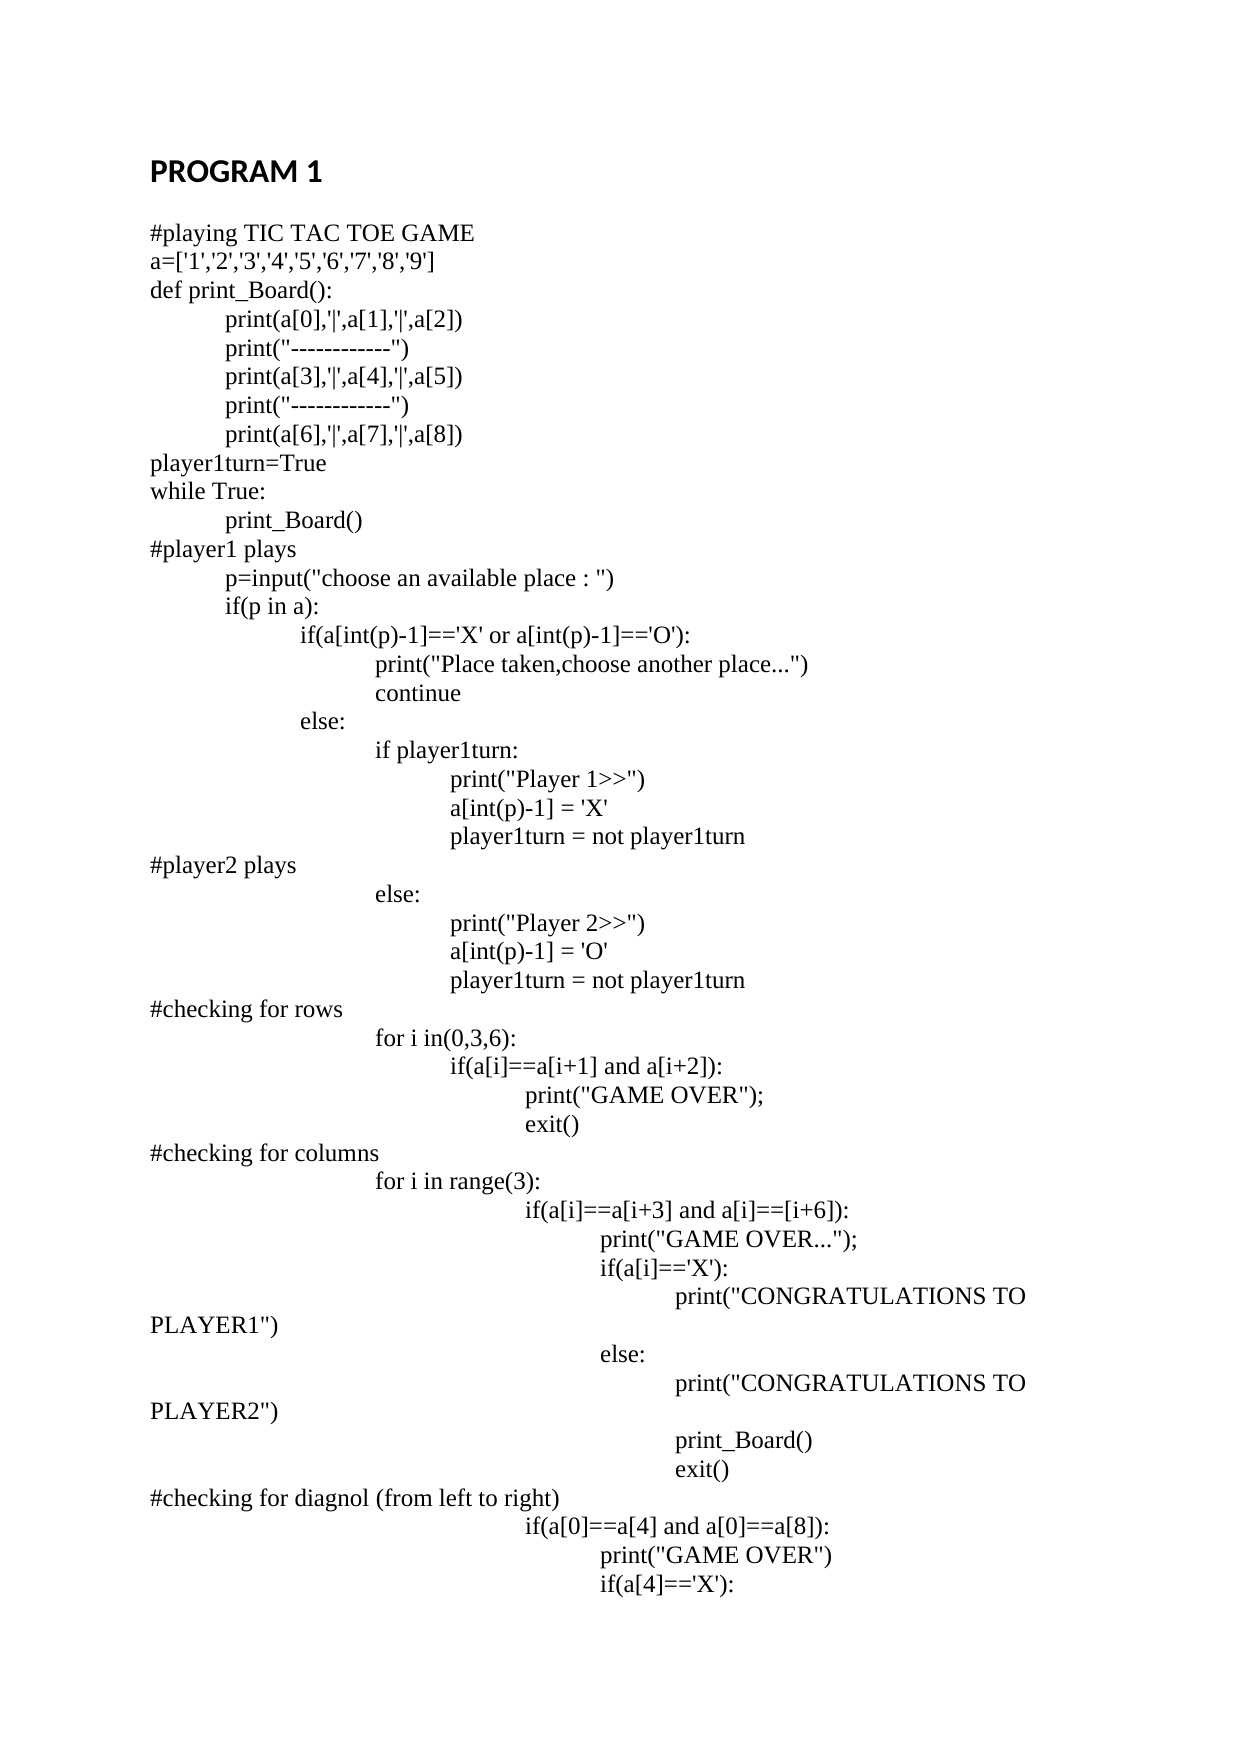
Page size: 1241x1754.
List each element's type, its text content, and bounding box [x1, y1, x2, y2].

text if(a[4]=='X'): [150, 1569, 1090, 1598]
text print("------------") [150, 333, 1090, 361]
text def print_Board(): [150, 275, 1090, 304]
text while True: [150, 476, 1090, 505]
text print("GAME OVER") [150, 1540, 1090, 1569]
text p=input("choose an available place : ") [150, 563, 1090, 591]
text #playing TIC TAC TOE GAME [150, 218, 1090, 246]
text print_Board() [150, 1425, 1090, 1454]
text #player1 plays [150, 534, 1090, 563]
text if player1turn: [150, 735, 1090, 764]
text if(a[i]==a[i+3] and a[i]==[i+6]): [150, 1195, 1090, 1224]
text continue [150, 678, 1090, 706]
text print("Player 2>>") [150, 908, 1090, 936]
text if(a[i]=='X'): [150, 1253, 1090, 1281]
text exit() [150, 1109, 1090, 1138]
text for i in(0,3,6): [150, 1023, 1090, 1051]
text player1turn=True [150, 448, 1090, 476]
text #player2 plays [150, 850, 1090, 879]
text player1turn = not player1turn [150, 965, 1090, 994]
text #checking for rows [150, 994, 1090, 1023]
text exit() [150, 1454, 1090, 1483]
text PROGRAM 1 [150, 150, 1090, 191]
text a[int(p)-1] = 'O' [150, 936, 1090, 965]
text print(a[3],'|',a[4],'|',a[5]) [150, 361, 1090, 390]
text print_Board() [150, 505, 1090, 534]
text if(a[i]==a[i+1] and a[i+2]): [150, 1051, 1090, 1080]
text if(a[0]==a[4] and a[0]==a[8]): [150, 1511, 1090, 1540]
text print(a[6],'|',a[7],'|',a[8]) [150, 419, 1090, 448]
text a=['1','2','3','4','5','6','7','8','9'] [150, 246, 1090, 275]
text if(p in a): [150, 591, 1090, 620]
text #checking for columns [150, 1138, 1090, 1166]
text print("------------") [150, 390, 1090, 419]
text else: [150, 1339, 1090, 1368]
text player1turn = not player1turn [150, 821, 1090, 850]
text #checking for diagnol (from left to right) [150, 1483, 1090, 1511]
text print("GAME OVER"); [150, 1080, 1090, 1109]
text for i in range(3): [150, 1166, 1090, 1195]
text print("CONGRATULATIONS TO PLAYER1") [150, 1281, 1090, 1339]
text print("GAME OVER..."); [150, 1224, 1090, 1253]
text else: [150, 706, 1090, 735]
text a[int(p)-1] = 'X' [150, 793, 1090, 821]
text print("Player 1>>") [150, 764, 1090, 793]
text print("CONGRATULATIONS TO PLAYER2") [150, 1368, 1090, 1425]
text else: [150, 879, 1090, 908]
text print("Place taken,choose another place...") [150, 649, 1090, 678]
text print(a[0],'|',a[1],'|',a[2]) [150, 304, 1090, 333]
text if(a[int(p)-1]=='X' or a[int(p)-1]=='O'): [150, 620, 1090, 649]
